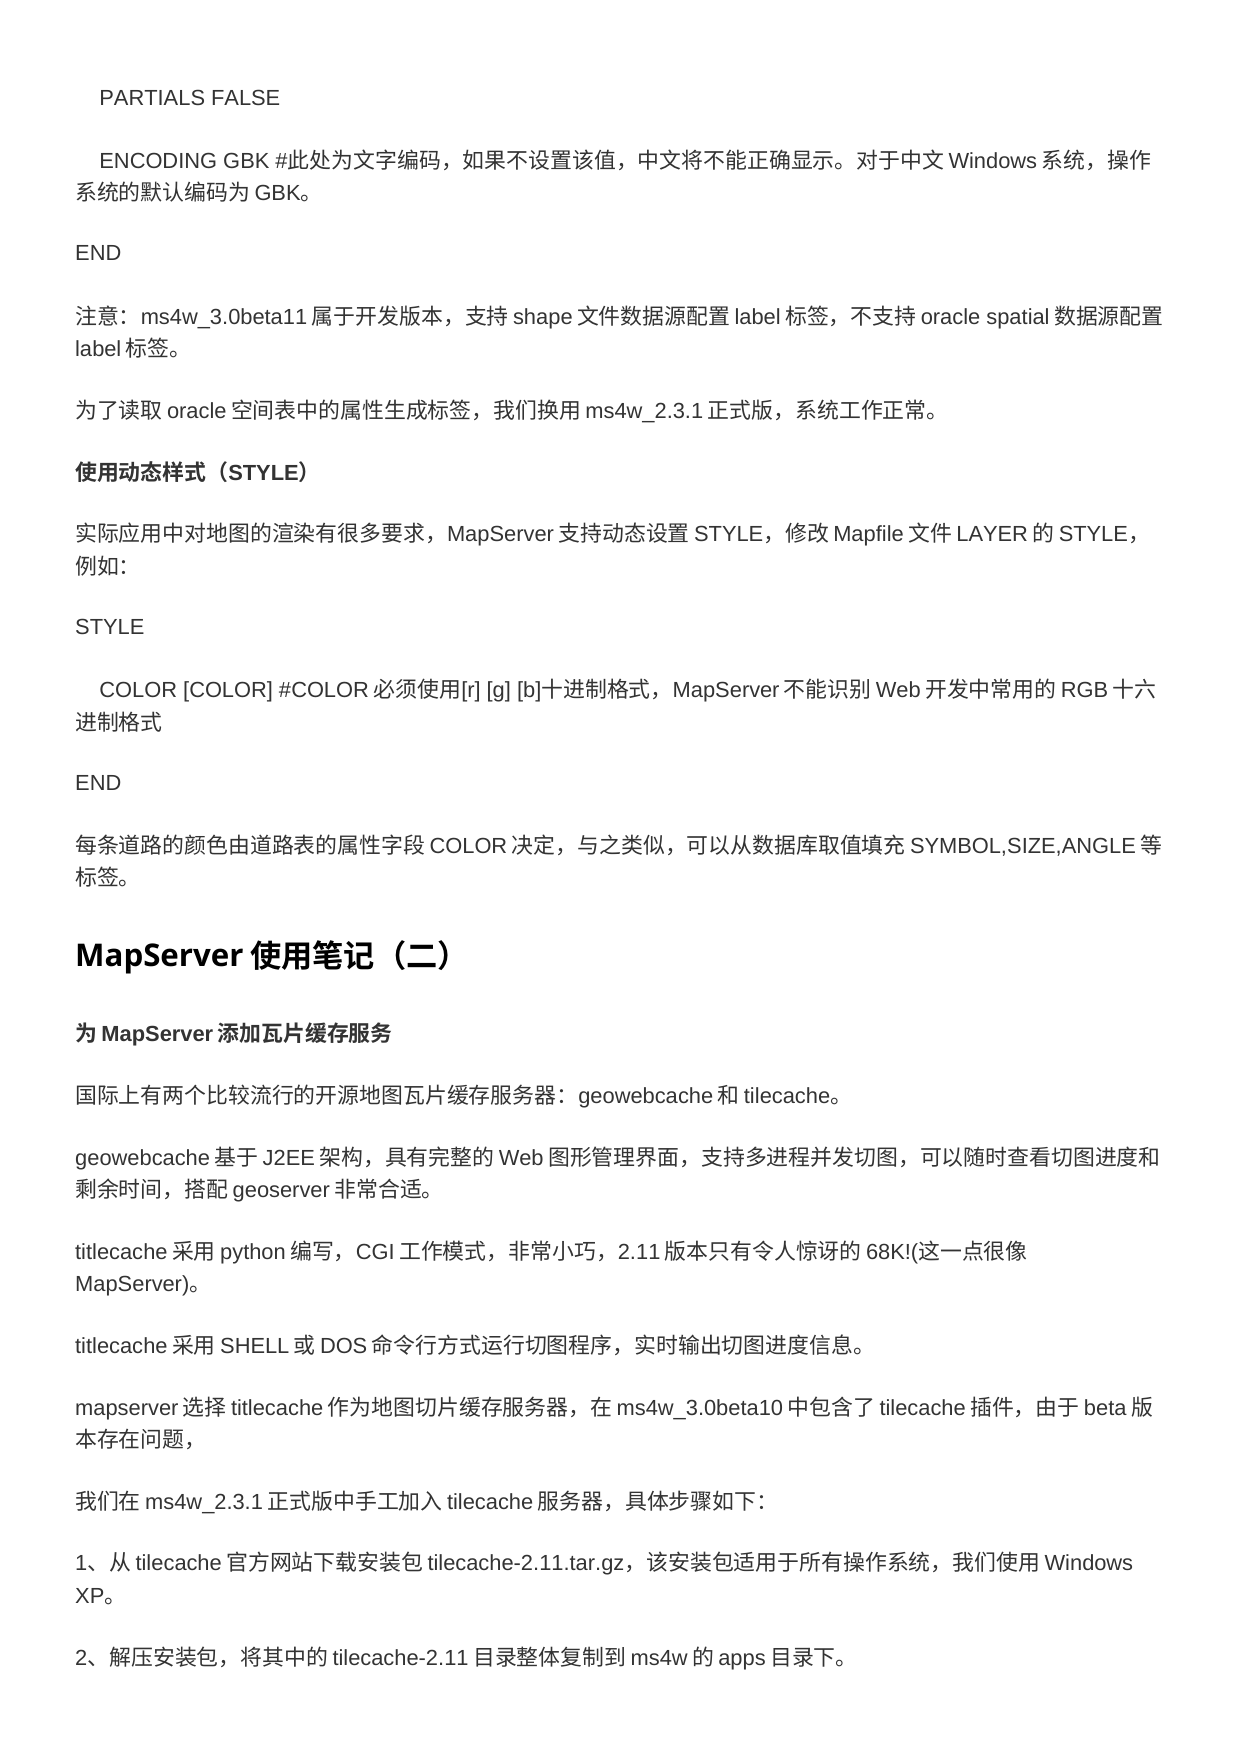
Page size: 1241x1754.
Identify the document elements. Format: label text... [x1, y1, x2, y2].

text COLOR [COLOR] #COLOR必须使用[r] [g] [b]十进制格式，MapServer不能识别Web开发中常用的RGB十六进制格式 [75, 672, 1165, 737]
text mapserver选择titlecache作为地图切片缓存服务器，在ms4w_3.0beta10中包含了tilecache插件，由于beta版本存在问题， [75, 1389, 1165, 1454]
text 使用动态样式（STYLE） [75, 454, 1165, 487]
text 我们在ms4w_2.3.1正式版中手工加入tilecache服务器，具体步骤如下： [75, 1483, 1165, 1516]
text STYLE [75, 610, 1165, 642]
text 2、解压安装包，将其中的tilecache-2.11目录整体复制到ms4w的apps目录下。 [75, 1639, 1165, 1672]
text 为MapServer添加瓦片缓存服务 [75, 1016, 1165, 1048]
text END [75, 237, 1165, 269]
text 注意：ms4w_3.0beta11属于开发版本，支持shape文件数据源配置label标签，不支持oracle spatial数据源配置label标签。 [75, 298, 1165, 363]
text 国际上有两个比较流行的开源地图瓦片缓存服务器：geowebcache和tilecache。 [75, 1077, 1165, 1110]
text geowebcache基于J2EE架构，具有完整的Web图形管理界面，支持多进程并发切图，可以随时查看切图进度和剩余时间，搭配geoserver非常合适。 [75, 1139, 1165, 1204]
text PARTIALS FALSE [75, 81, 1165, 113]
text 实际应用中对地图的渲染有很多要求，MapServer支持动态设置STYLE，修改Mapfile文件LAYER的STYLE，例如： [75, 516, 1165, 581]
text titlecache采用SHELL或DOS命令行方式运行切图程序，实时输出切图进度信息。 [75, 1327, 1165, 1360]
text titlecache采用python编写，CGI工作模式，非常小巧，2.11版本只有令人惊讶的68K!(这一点很像MapServer)。 [75, 1233, 1165, 1298]
text ENCODING GBK #此处为文字编码，如果不设置该值，中文将不能正确显示。对于中文Windows系统，操作系统的默认编码为GBK。 [75, 142, 1165, 207]
text 每条道路的颜色由道路表的属性字段COLOR决定，与之类似，可以从数据库取值填充SYMBOL,SIZE,ANGLE等标签。 [75, 827, 1165, 892]
text MapServer使用笔记（二） [75, 922, 1165, 987]
text 为了读取oracle空间表中的属性生成标签，我们换用ms4w_2.3.1正式版，系统工作正常。 [75, 392, 1165, 425]
text END [75, 766, 1165, 798]
text 1、从tilecache官方网站下载安装包tilecache-2.11.tar.gz，该安装包适用于所有操作系统，我们使用Windows XP。 [75, 1545, 1165, 1610]
